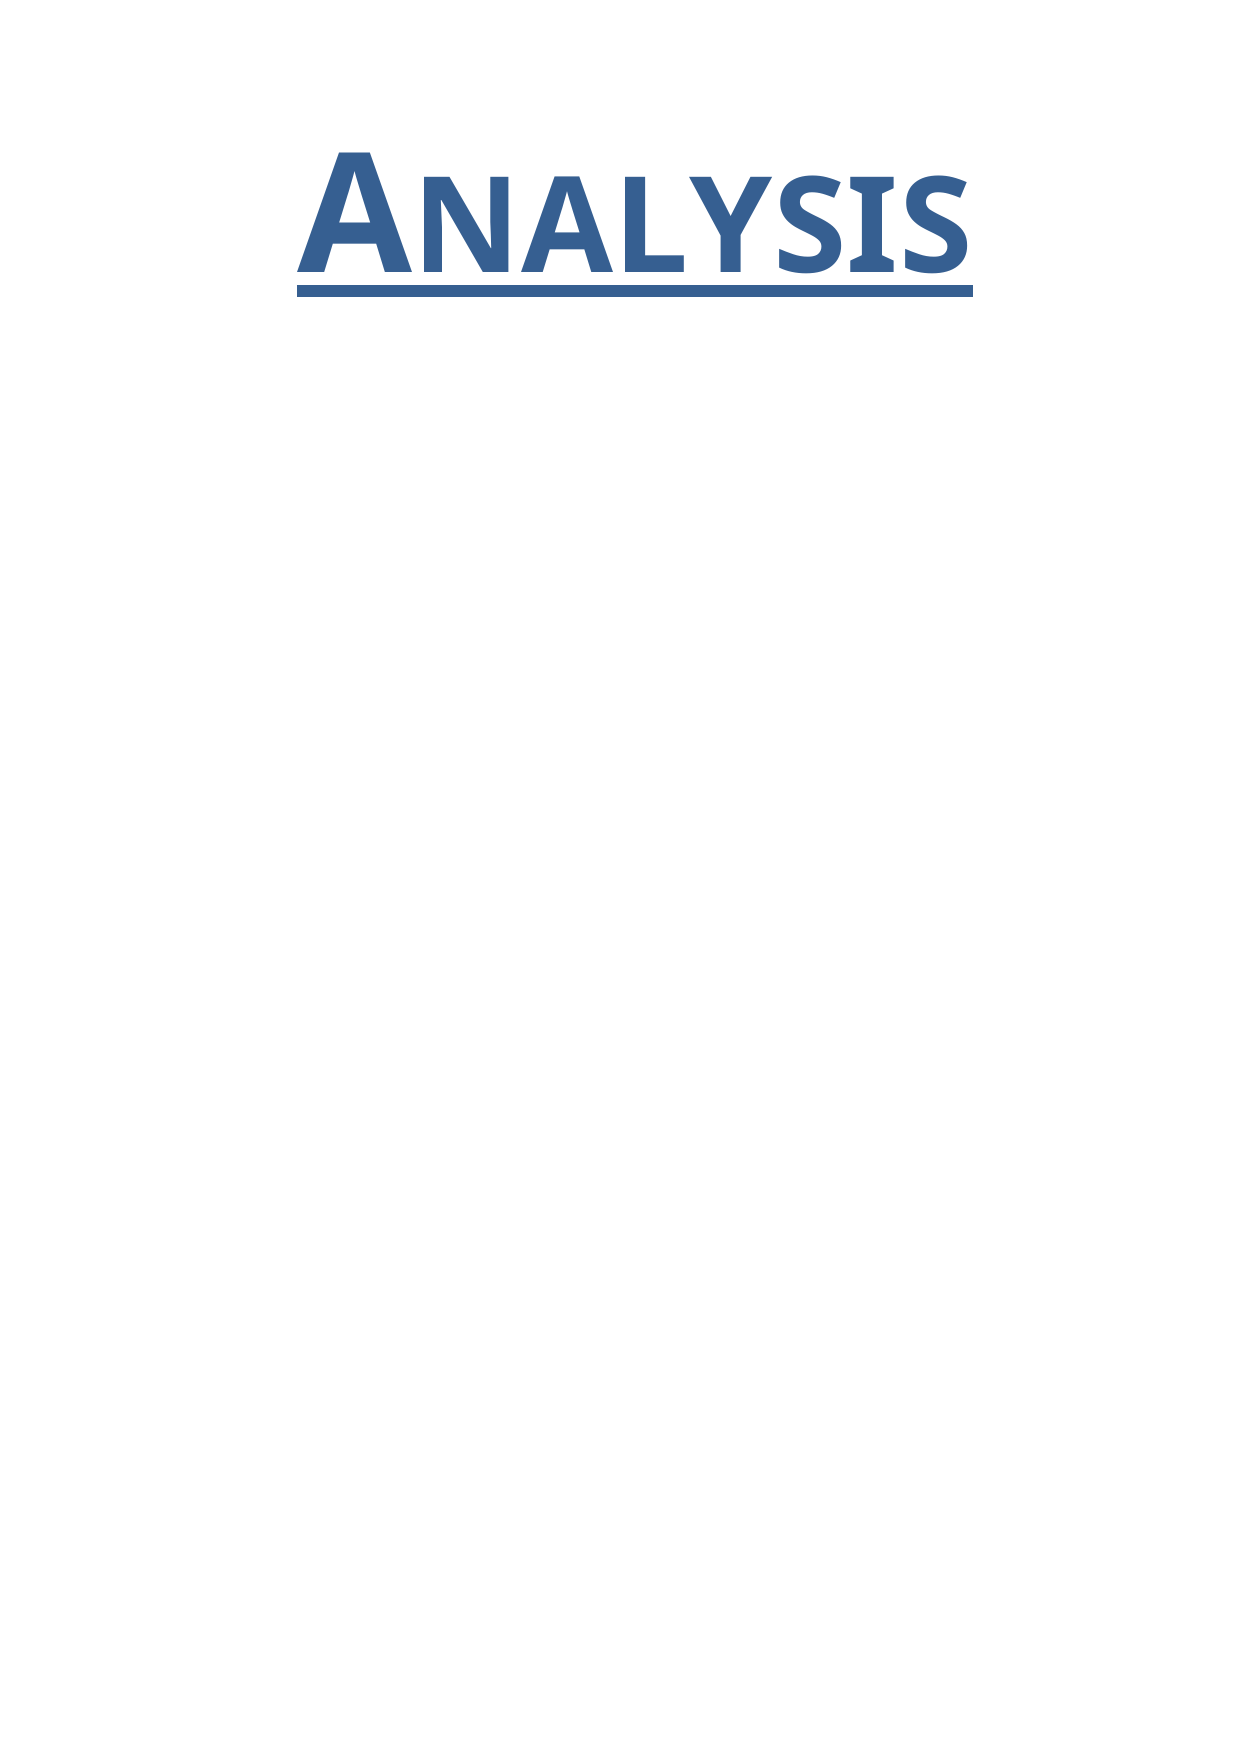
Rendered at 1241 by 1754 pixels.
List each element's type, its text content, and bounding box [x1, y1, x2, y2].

subtitle Analysis [74, 94, 1196, 321]
